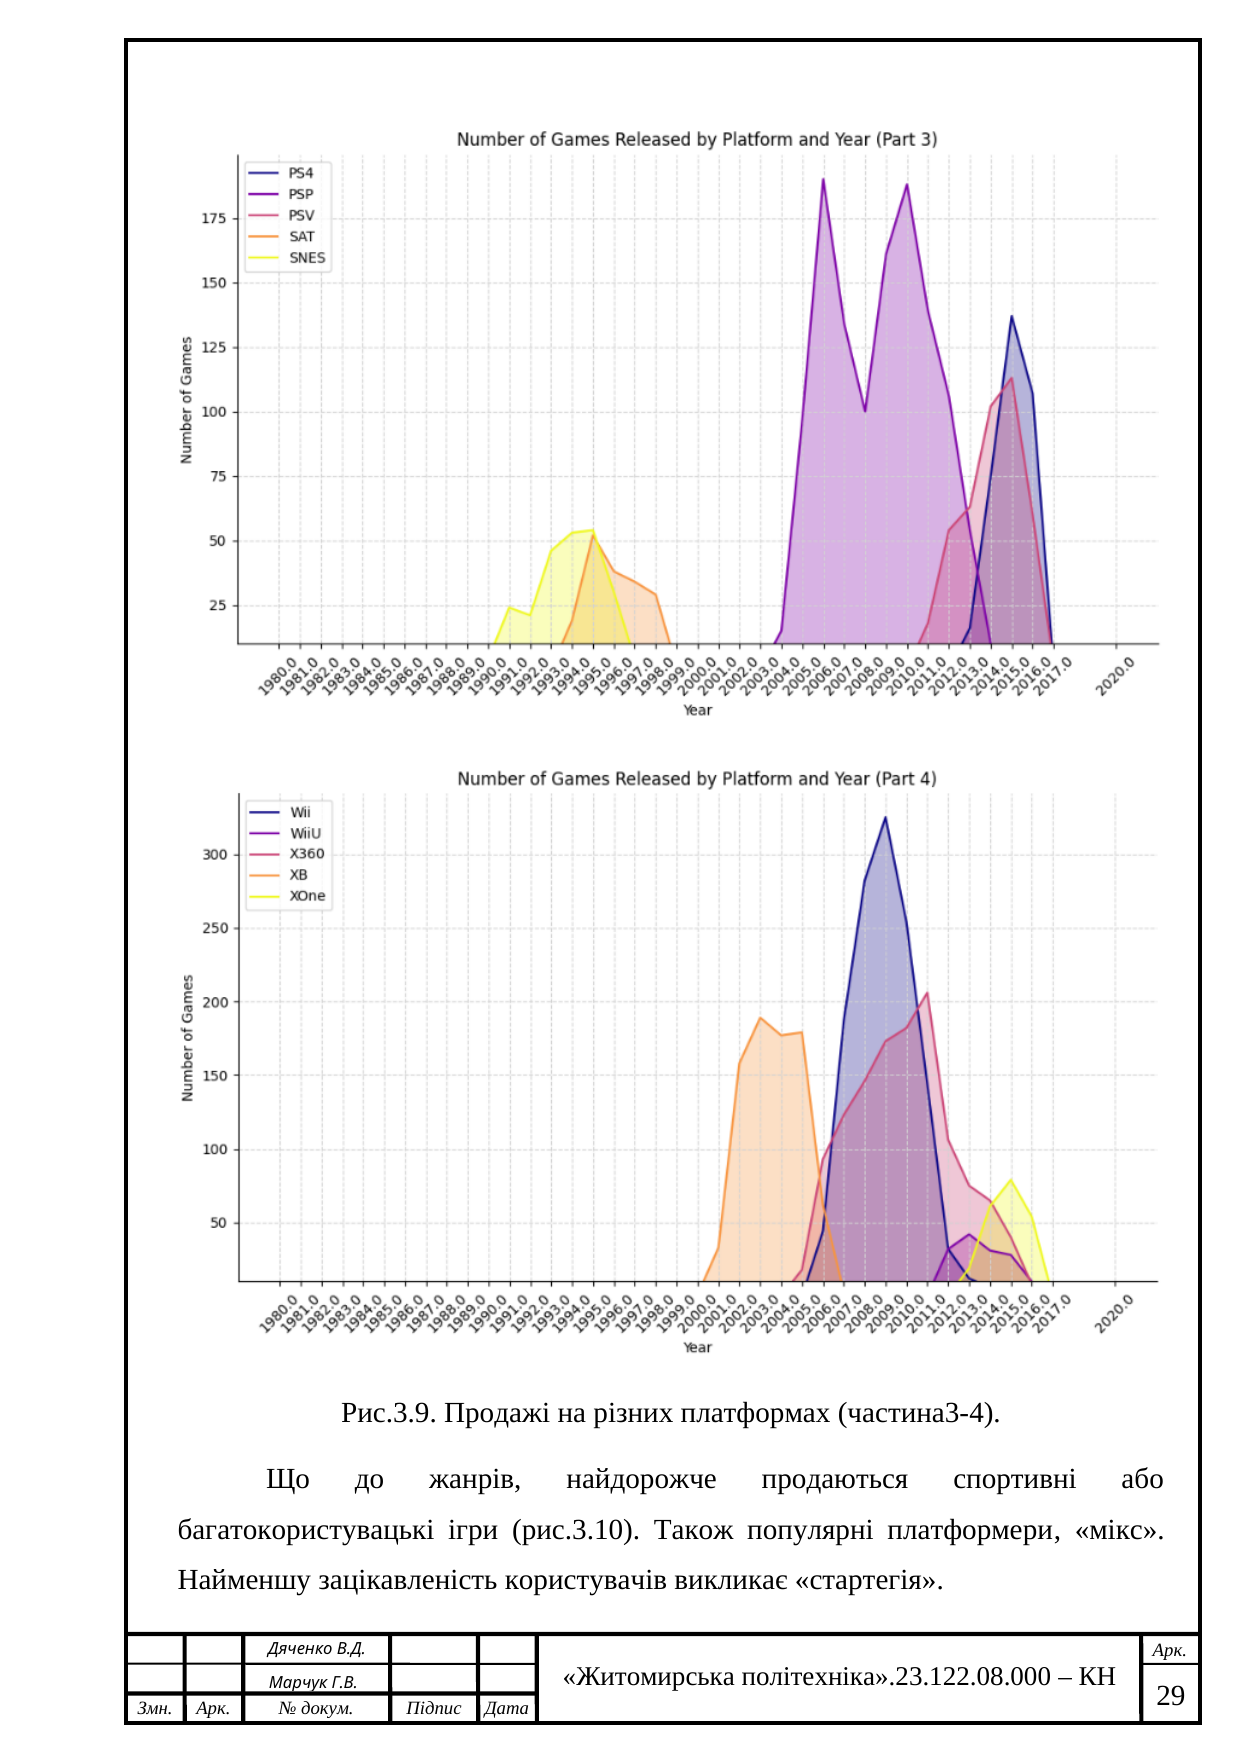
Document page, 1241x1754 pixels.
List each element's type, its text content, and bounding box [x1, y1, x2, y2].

picture [177, 757, 1165, 1362]
picture [177, 118, 1165, 724]
text Що до жанрів, найдорожче продаються спортивні або багатокористувацькі ігри (рис.3.10). Також популярні платформери, «мікс». Найменшу зацікавленість користувачів викликає «стартегія». [177, 1462, 1164, 1596]
text Рис.3.9. Продажі на різних платформах (частина3-4). [177, 1395, 1164, 1428]
